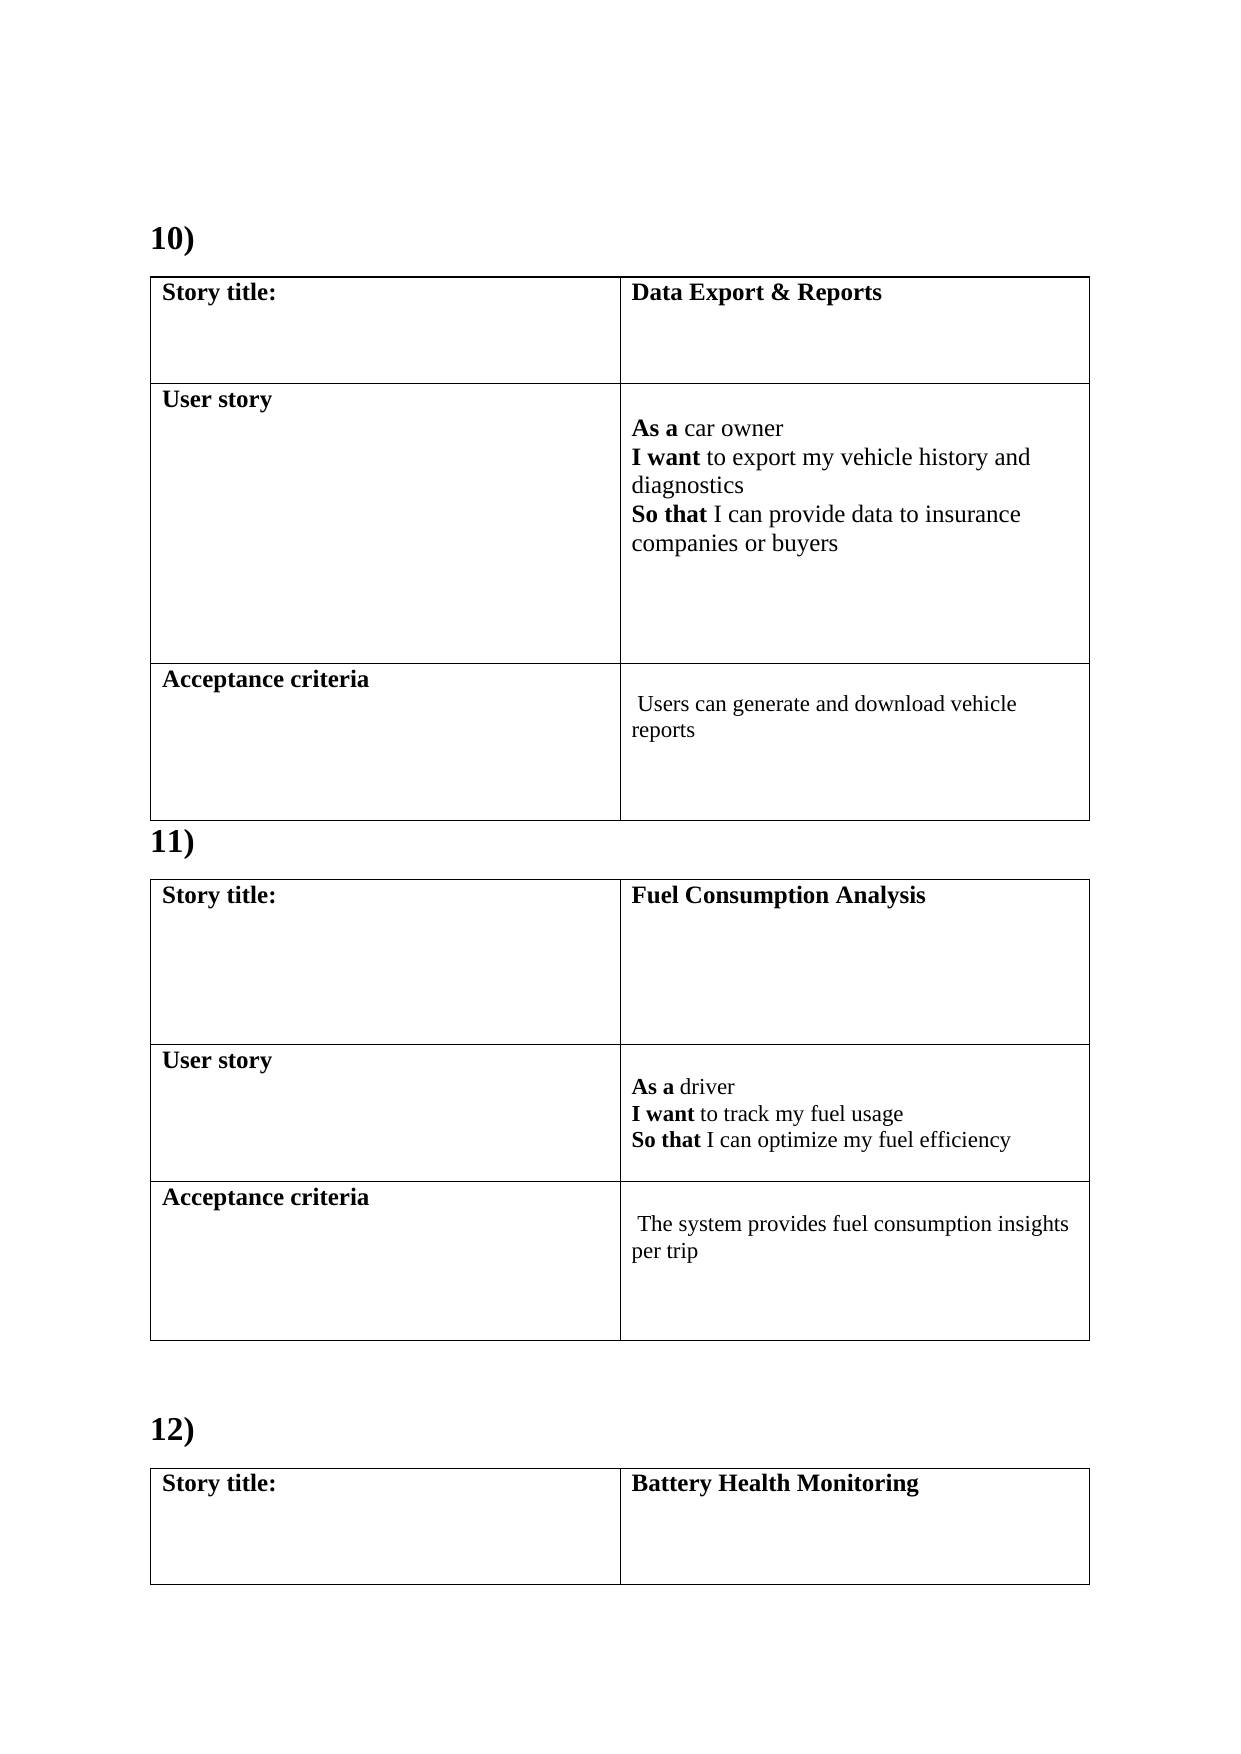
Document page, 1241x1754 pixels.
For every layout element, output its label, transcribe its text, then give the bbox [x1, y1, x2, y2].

table_cell The system provides fuel consumption insights per trip [621, 1182, 1089, 1340]
table_header Story title: [151, 278, 620, 383]
table_cell As a driver I want to track my fuel usage So that I can optimize my fuel efficiency [621, 1045, 1089, 1181]
table_header Story title: [151, 1469, 620, 1584]
table_header Data Export & Reports [621, 278, 1089, 383]
table_header Story title: [151, 880, 620, 1044]
table_cell Acceptance criteria [151, 1182, 620, 1340]
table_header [621, 1469, 1089, 1584]
table_cell As a car owner I want to export my vehicle history and diagnostics So that I can provide data to insurance companies or buyers [621, 384, 1089, 663]
table_header Fuel Consumption Analysis [621, 880, 1089, 1044]
text 10) [150, 218, 1090, 257]
text 11) [150, 821, 1090, 859]
table_cell Users can generate and download vehicle reports [621, 664, 1089, 820]
table_cell User story [151, 384, 620, 663]
text 12) [150, 1409, 1090, 1448]
table_cell User story [151, 1045, 620, 1181]
table_cell Acceptance criteria [151, 664, 620, 820]
